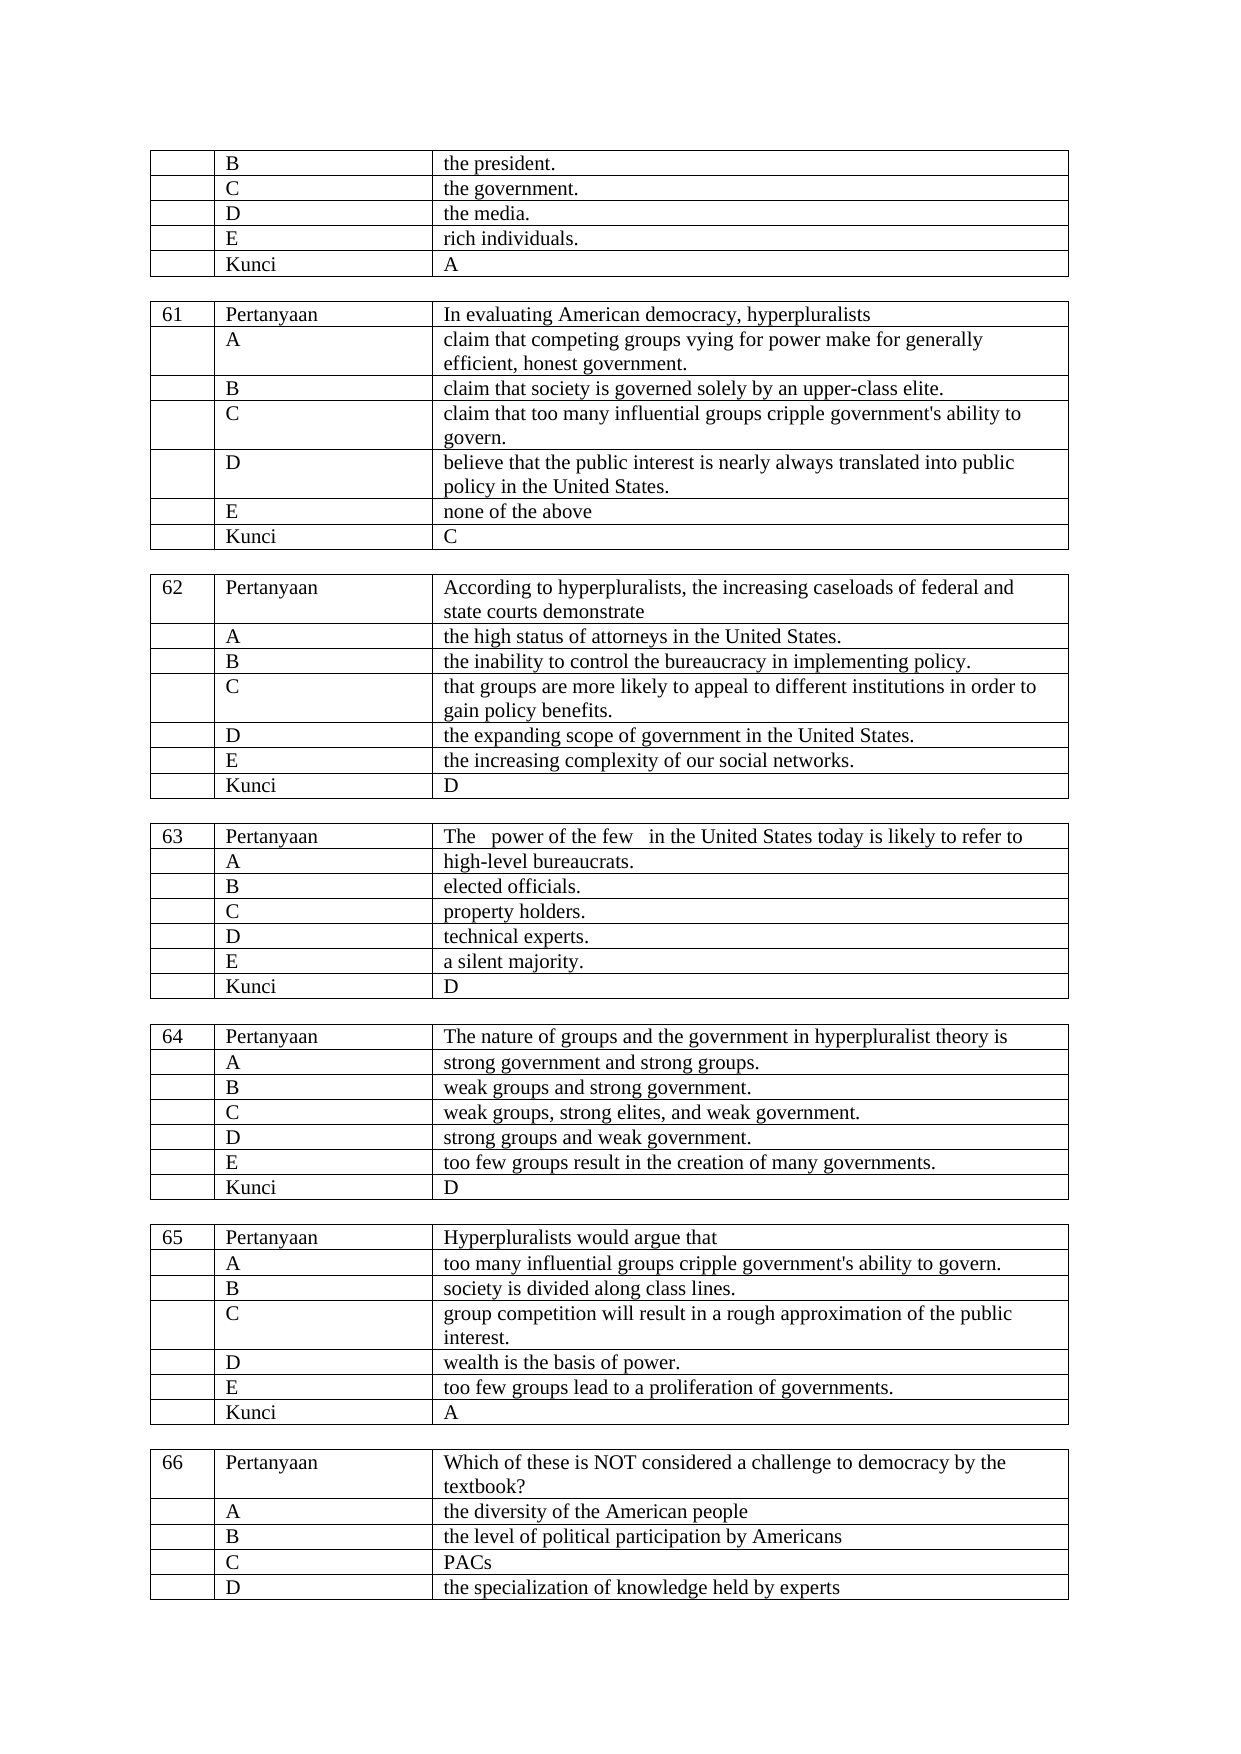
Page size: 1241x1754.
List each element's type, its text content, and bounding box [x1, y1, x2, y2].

table_cell A [215, 849, 432, 873]
table_cell too few groups result in the creation of many governments. [433, 1150, 1068, 1174]
table_cell B [215, 151, 432, 175]
table_cell [151, 1276, 214, 1299]
table_cell Kunci [215, 251, 432, 276]
table_cell [151, 974, 214, 998]
table_cell that groups are more likely to appeal to different institutions in order to gain policy benefits. [433, 674, 1068, 722]
table_header Pertanyaan [215, 824, 432, 848]
table_header 64 [151, 1025, 214, 1048]
table_header 65 [151, 1225, 214, 1249]
table_cell [151, 1050, 214, 1074]
table_cell B [215, 874, 432, 898]
table_cell PACs [433, 1550, 1068, 1574]
table_cell the media. [433, 201, 1068, 225]
table_cell B [215, 1276, 432, 1299]
table_cell the president. [433, 151, 1068, 175]
table_cell [151, 376, 214, 400]
table_cell D [215, 1350, 432, 1374]
table_header According to hyperpluralists, the increasing caseloads of federal and state courts demonstrate [433, 575, 1068, 623]
table_cell [151, 1150, 214, 1174]
table_cell B [215, 376, 432, 400]
table_cell B [215, 649, 432, 673]
table_cell the inability to control the bureaucracy in implementing policy. [433, 649, 1068, 673]
table_header 63 [151, 824, 214, 848]
table_header Which of these is NOT considered a challenge to democracy by the textbook? [433, 1450, 1068, 1498]
table_cell technical experts. [433, 924, 1068, 948]
table_cell [151, 949, 214, 973]
table_cell [151, 499, 214, 523]
table_header The nature of groups and the government in hyperpluralist theory is [433, 1025, 1068, 1048]
table_cell [151, 924, 214, 948]
table_cell claim that too many influential groups cripple government's ability to govern. [433, 401, 1068, 449]
table_cell D [433, 1175, 1068, 1199]
table_cell [151, 151, 214, 175]
table_cell D [433, 974, 1068, 998]
table_cell A [215, 1250, 432, 1274]
table_cell A [215, 624, 432, 648]
table_header The power of the few in the United States today is likely to refer to [433, 824, 1068, 848]
table_cell [151, 723, 214, 747]
table_cell [151, 1075, 214, 1099]
table_header Pertanyaan [215, 575, 432, 623]
table_cell [151, 649, 214, 673]
table_cell the increasing complexity of our social networks. [433, 748, 1068, 772]
table_cell C [215, 674, 432, 722]
table_cell [151, 1350, 214, 1374]
table_cell [151, 1375, 214, 1399]
table_header 61 [151, 302, 214, 326]
table_cell D [215, 924, 432, 948]
table_cell the high status of attorneys in the United States. [433, 624, 1068, 648]
table_cell believe that the public interest is nearly always translated into public policy in the United States. [433, 450, 1068, 498]
table_cell E [215, 1150, 432, 1174]
table_cell Kunci [215, 974, 432, 998]
table_cell weak groups, strong elites, and weak government. [433, 1100, 1068, 1124]
table_cell Kunci [215, 525, 432, 548]
table_cell the expanding scope of government in the United States. [433, 723, 1068, 747]
table_cell A [433, 251, 1068, 276]
table_cell C [433, 525, 1068, 548]
table_cell weak groups and strong government. [433, 1075, 1068, 1099]
table_header Pertanyaan [215, 1450, 432, 1498]
table_cell rich individuals. [433, 226, 1068, 250]
table_cell [151, 1550, 214, 1574]
table_header Hyperpluralists would argue that [433, 1225, 1068, 1249]
table_cell C [215, 1301, 432, 1349]
table_cell C [215, 899, 432, 923]
table_cell C [215, 1100, 432, 1124]
table_cell E [215, 1375, 432, 1399]
table_cell [151, 774, 214, 797]
table_cell [151, 450, 214, 498]
table_cell E [215, 949, 432, 973]
table_cell C [215, 1550, 432, 1574]
table_cell C [215, 176, 432, 200]
table_cell the level of political participation by Americans [433, 1525, 1068, 1548]
table_cell [151, 1400, 214, 1424]
table_cell Kunci [215, 1175, 432, 1199]
table_cell A [215, 1499, 432, 1523]
table_cell [151, 226, 214, 250]
table_cell D [215, 723, 432, 747]
table_cell [151, 1175, 214, 1199]
table_cell A [433, 1400, 1068, 1424]
table_cell D [215, 450, 432, 498]
table_cell [151, 899, 214, 923]
table_cell [151, 674, 214, 722]
table_header Pertanyaan [215, 1225, 432, 1249]
table_header Pertanyaan [215, 1025, 432, 1048]
table_cell Kunci [215, 774, 432, 797]
table_cell group competition will result in a rough approximation of the public interest. [433, 1301, 1068, 1349]
table_cell D [215, 201, 432, 225]
table_cell [151, 201, 214, 225]
table_cell too few groups lead to a proliferation of governments. [433, 1375, 1068, 1399]
table_cell [151, 1575, 214, 1599]
table_cell [151, 624, 214, 648]
table_cell [151, 1525, 214, 1548]
table_cell E [215, 748, 432, 772]
table_cell [151, 401, 214, 449]
table_cell [151, 1499, 214, 1523]
table_cell B [215, 1525, 432, 1548]
table_cell E [215, 226, 432, 250]
table_cell too many influential groups cripple government's ability to govern. [433, 1250, 1068, 1274]
table_cell property holders. [433, 899, 1068, 923]
table_cell E [215, 499, 432, 523]
table_cell [151, 849, 214, 873]
table_cell A [215, 1050, 432, 1074]
table_cell the diversity of the American people [433, 1499, 1068, 1523]
table_cell A [215, 327, 432, 375]
table_cell D [433, 774, 1068, 797]
table_header Pertanyaan [215, 302, 432, 326]
table_cell [151, 176, 214, 200]
table_cell elected officials. [433, 874, 1068, 898]
table_cell a silent majority. [433, 949, 1068, 973]
table_cell none of the above [433, 499, 1068, 523]
table_cell [151, 1250, 214, 1274]
table_cell [151, 1301, 214, 1349]
table_cell [151, 251, 214, 276]
table_cell C [215, 401, 432, 449]
table_cell D [215, 1125, 432, 1149]
table_cell [151, 525, 214, 548]
table_cell [151, 1100, 214, 1124]
table_cell B [215, 1075, 432, 1099]
table_header 62 [151, 575, 214, 623]
table_cell [151, 327, 214, 375]
table_cell wealth is the basis of power. [433, 1350, 1068, 1374]
table_cell [151, 1125, 214, 1149]
table_cell [151, 874, 214, 898]
table_cell high-level bureaucrats. [433, 849, 1068, 873]
table_cell D [215, 1575, 432, 1599]
table_cell society is divided along class lines. [433, 1276, 1068, 1299]
table_cell claim that competing groups vying for power make for generally efficient, honest government. [433, 327, 1068, 375]
table_cell strong groups and weak government. [433, 1125, 1068, 1149]
table_cell the government. [433, 176, 1068, 200]
table_cell [151, 748, 214, 772]
table_header In evaluating American democracy, hyperpluralists [433, 302, 1068, 326]
table_cell Kunci [215, 1400, 432, 1424]
table_cell the specialization of knowledge held by experts [433, 1575, 1068, 1599]
table_header 66 [151, 1450, 214, 1498]
table_cell claim that society is governed solely by an upper-class elite. [433, 376, 1068, 400]
table_cell strong government and strong groups. [433, 1050, 1068, 1074]
